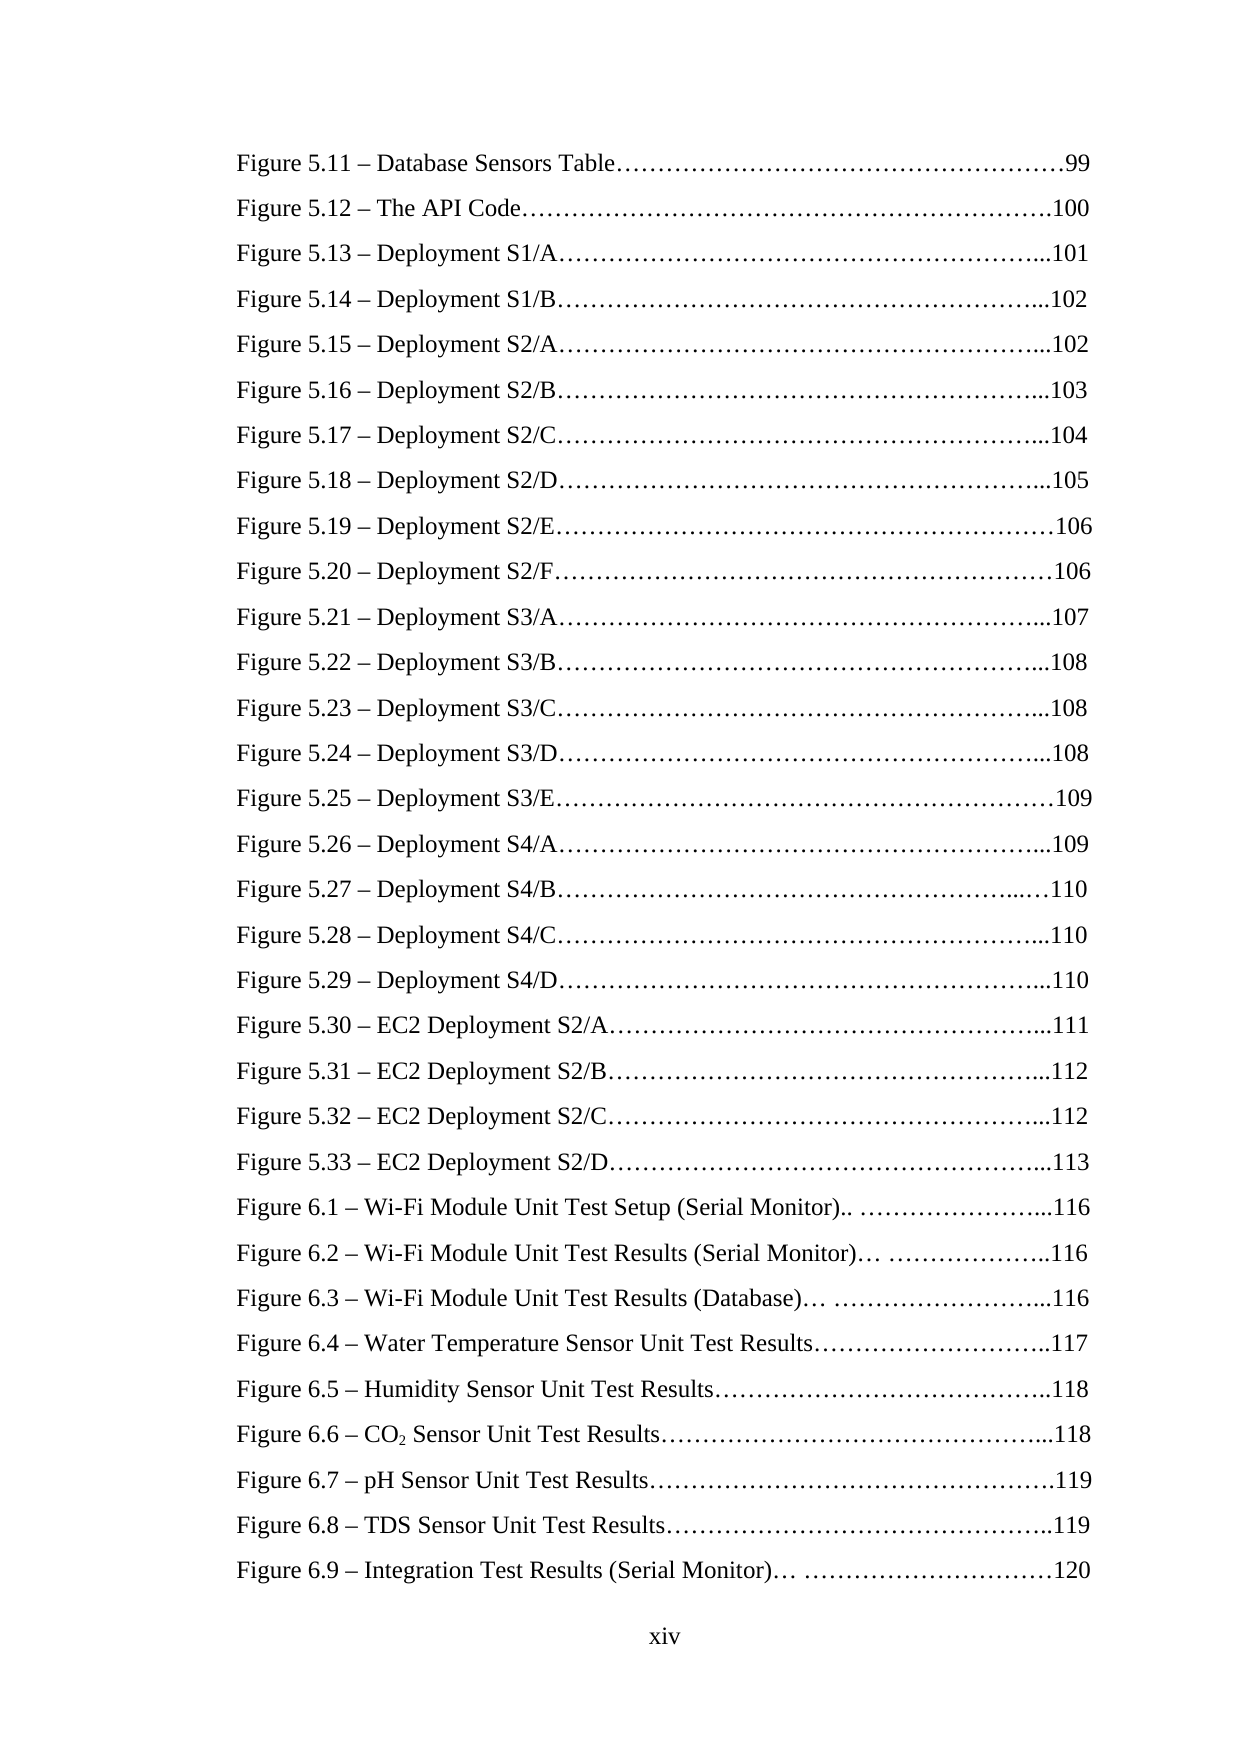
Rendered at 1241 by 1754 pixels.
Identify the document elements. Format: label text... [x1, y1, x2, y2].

text Figure 5.26 – Deployment S4/A…………………………………………………...109 [236, 829, 1092, 858]
text Figure 5.27 – Deployment S4/B………………………………………………...…110 [236, 874, 1092, 903]
text Figure 5.14 – Deployment S1/B…………………………………………………...102 [236, 284, 1092, 313]
text Figure 6.3 – Wi-Fi Module Unit Test Results (Database)… ……………………...116 [236, 1283, 1092, 1312]
text Figure 5.15 – Deployment S2/A…………………………………………………...102 [236, 329, 1092, 358]
text Figure 5.17 – Deployment S2/C…………………………………………………...104 [236, 420, 1092, 449]
text Figure 6.2 – Wi-Fi Module Unit Test Results (Serial Monitor)… ………………..116 [236, 1238, 1092, 1266]
text Figure 5.33 – EC2 Deployment S2/D……………………………………………...113 [236, 1147, 1092, 1176]
text Figure 5.13 – Deployment S1/A…………………………………………………...101 [236, 238, 1092, 267]
text Figure 5.31 – EC2 Deployment S2/B……………………………………………...112 [236, 1056, 1092, 1085]
text Figure 5.25 – Deployment S3/E……………………………………………………109 [236, 783, 1092, 812]
text Figure 5.29 – Deployment S4/D…………………………………………………...110 [236, 965, 1092, 994]
text Figure 5.24 – Deployment S3/D…………………………………………………...108 [236, 738, 1092, 767]
text Figure 6.5 – Humidity Sensor Unit Test Results…………………………………..118 [236, 1374, 1092, 1403]
text Figure 5.16 – Deployment S2/B…………………………………………………...103 [236, 375, 1092, 403]
text Figure 6.8 – TDS Sensor Unit Test Results………………………………………..119 [236, 1510, 1092, 1539]
text Figure 5.28 – Deployment S4/C…………………………………………………...110 [236, 920, 1092, 948]
text Figure 6.4 – Water Temperature Sensor Unit Test Results………………………..117 [236, 1328, 1092, 1357]
text Figure 6.6 – CO2 Sensor Unit Test Results………………………………………...118 [236, 1419, 1092, 1448]
text Figure 5.22 – Deployment S3/B…………………………………………………...108 [236, 647, 1092, 676]
text Figure 5.23 – Deployment S3/C…………………………………………………...108 [236, 693, 1092, 721]
text Figure 6.9 – Integration Test Results (Serial Monitor)… …………………………120 [236, 1556, 1092, 1584]
text Figure 5.19 – Deployment S2/E……………………………………………………106 [236, 511, 1092, 540]
text Figure 5.30 – EC2 Deployment S2/A……………………………………………...111 [236, 1011, 1092, 1039]
text Figure 5.12 – The API Code……………………………………………………….100 [236, 193, 1092, 222]
text Figure 6.1 – Wi-Fi Module Unit Test Setup (Serial Monitor).. …………………...116 [236, 1192, 1092, 1221]
text Figure 5.21 – Deployment S3/A…………………………………………………...107 [236, 602, 1092, 631]
text Figure 5.20 – Deployment S2/F……………………………………………………106 [236, 556, 1092, 585]
text Figure 6.7 – pH Sensor Unit Test Results………………………………………….119 [236, 1465, 1092, 1493]
text Figure 5.32 – EC2 Deployment S2/C……………………………………………...112 [236, 1101, 1092, 1130]
text Figure 5.11 – Database Sensors Table………………………………………………99 [236, 148, 1092, 176]
text Figure 5.18 – Deployment S2/D…………………………………………………...105 [236, 466, 1092, 494]
